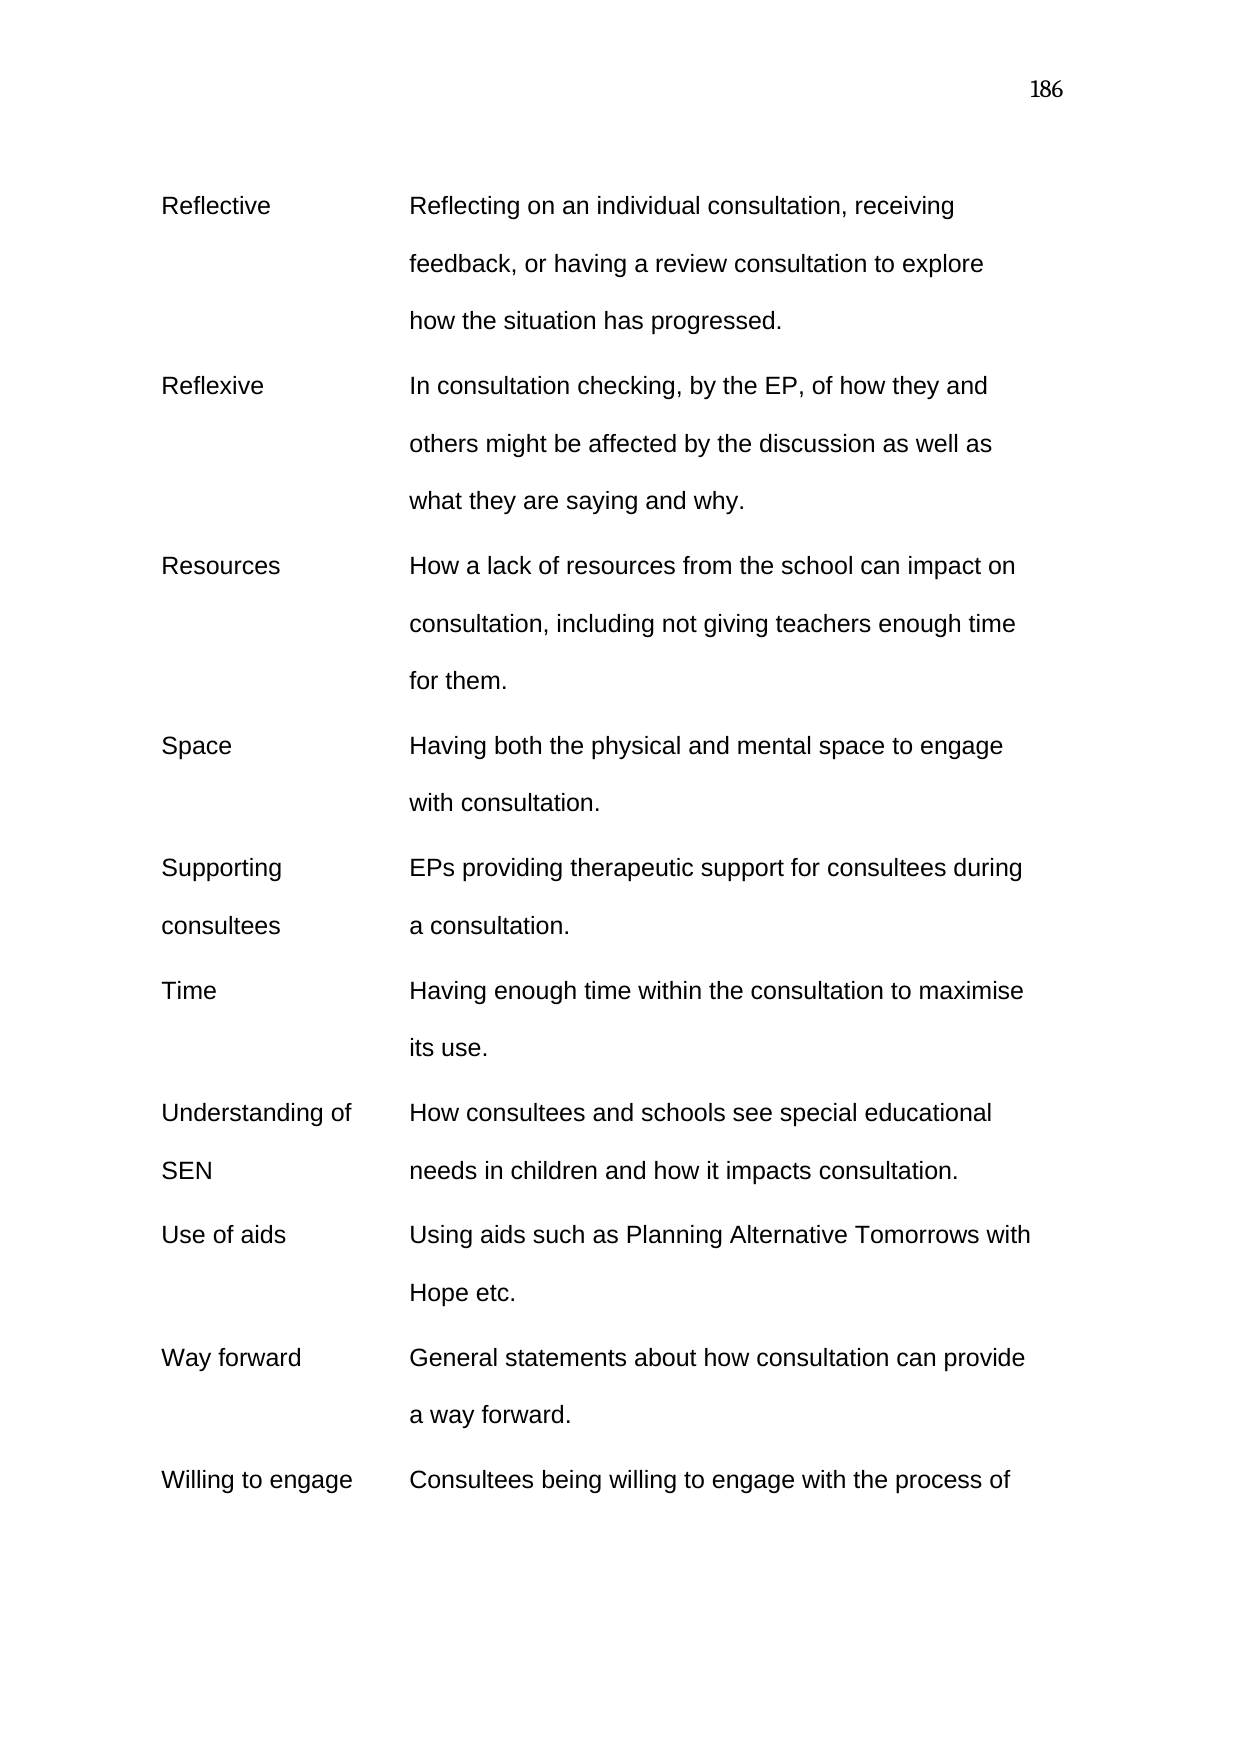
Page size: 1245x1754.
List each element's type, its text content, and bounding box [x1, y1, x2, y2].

table_cell Having both the physical and mental space to engage with consultation. [398, 727, 1045, 849]
table_cell EPs providing therapeutic support for consultees during a consultation. [398, 850, 1045, 972]
table_cell In consultation checking, by the EP, of how they and others might be affected by the discussion as well as what they are saying and why. [398, 368, 1045, 547]
table_cell Reflecting on an individual consultation, receiving feedback, or having a review consultation to explore how the situation has progressed. [398, 188, 1045, 367]
table_cell Willing to engage [150, 1462, 398, 1526]
table_cell How consultees and schools see special educational needs in children and how it impacts consultation. [398, 1094, 1045, 1217]
table_cell Use of aids [150, 1217, 398, 1339]
table_cell Reflexive [150, 368, 398, 547]
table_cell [398, 1462, 1045, 1526]
table_cell Space [150, 727, 398, 849]
table_cell Time [150, 972, 398, 1094]
table_cell Having enough time within the consultation to maximise its use. [398, 972, 1045, 1094]
table_cell Way forward [150, 1339, 398, 1462]
table_cell Reflective [150, 188, 398, 367]
table_cell Understanding of SEN [150, 1094, 398, 1217]
table_cell Resources [150, 547, 398, 727]
table_cell General statements about how consultation can provide a way forward. [398, 1339, 1045, 1462]
table_cell Supporting consultees [150, 850, 398, 972]
table_cell Using aids such as Planning Alternative Tomorrows with Hope etc. [398, 1217, 1045, 1339]
table_cell How a lack of resources from the school can impact on consultation, including not giving teachers enough time for them. [398, 547, 1045, 727]
